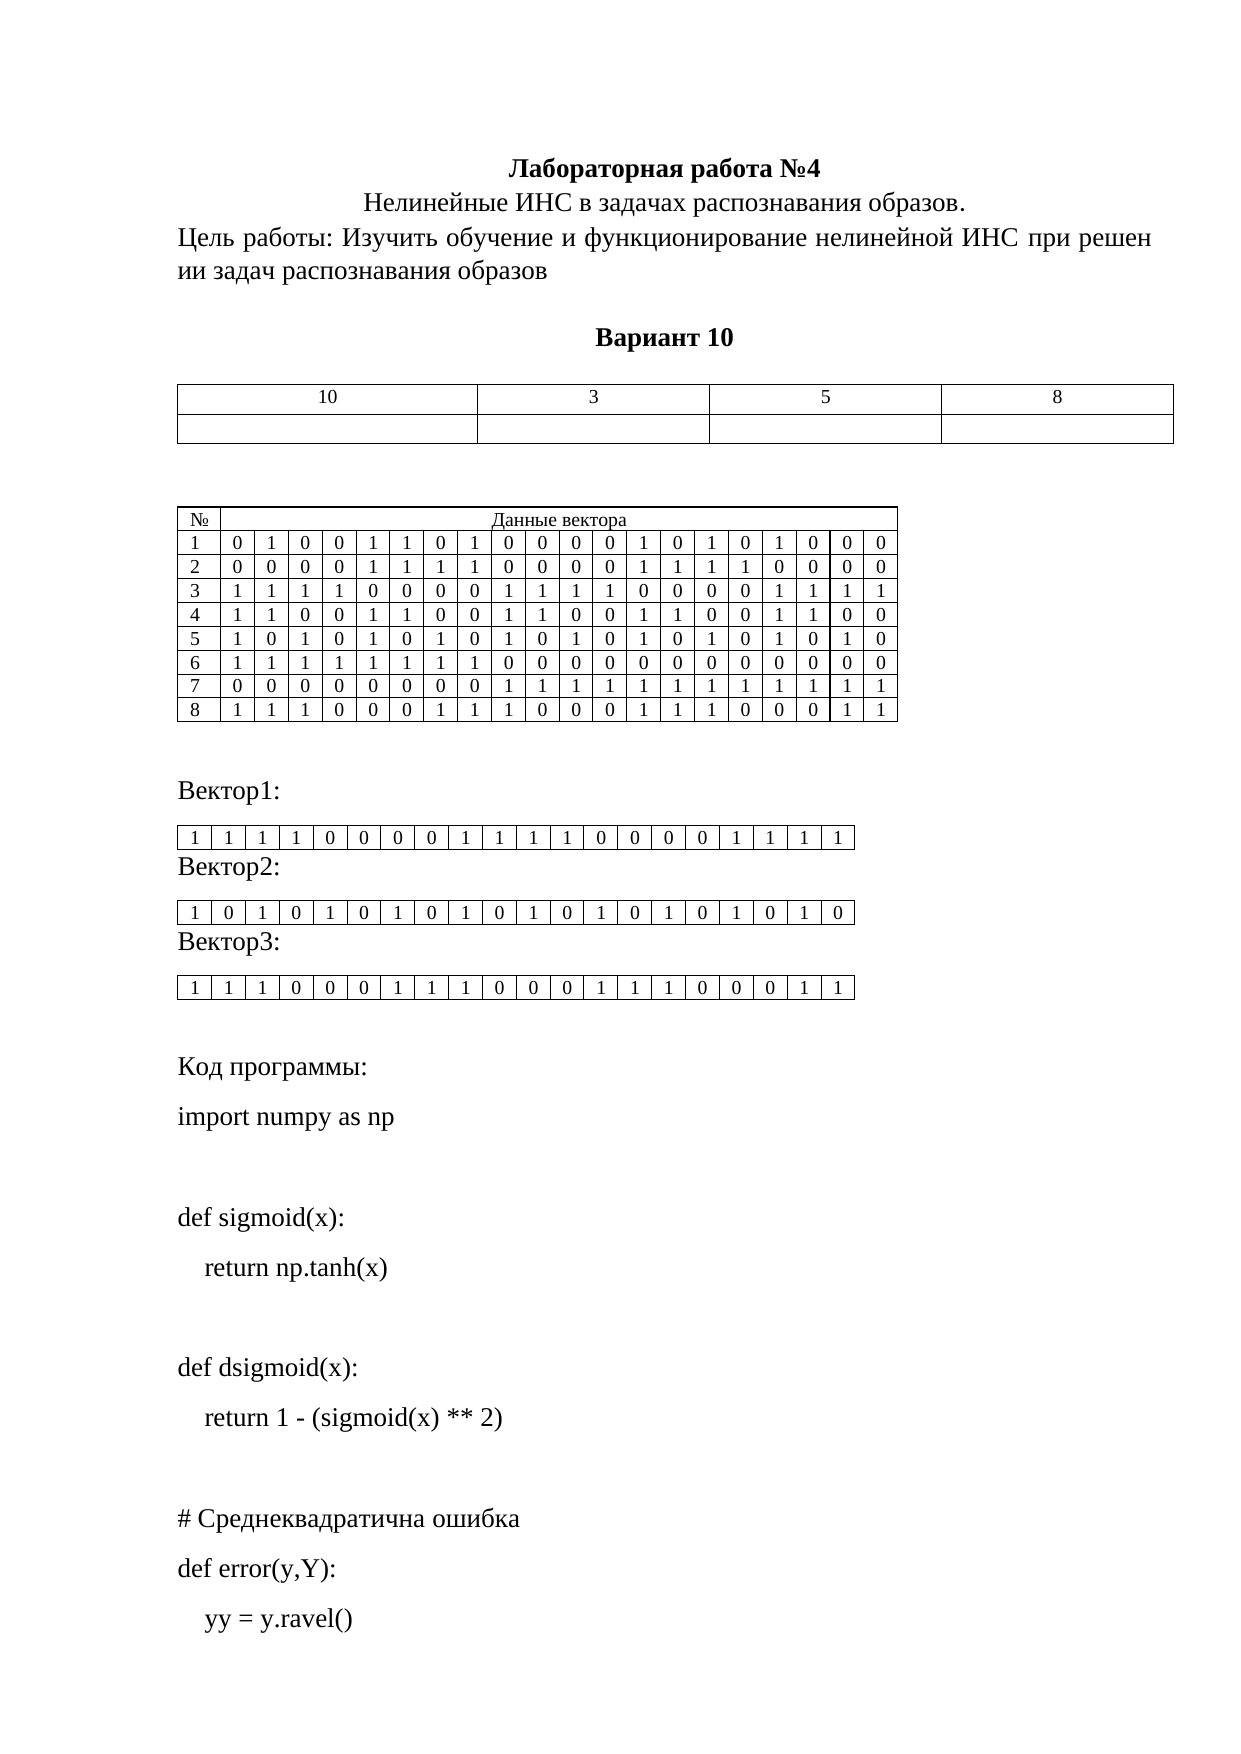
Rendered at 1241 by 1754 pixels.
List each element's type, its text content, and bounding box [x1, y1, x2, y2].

text def sigmoid(x): [177, 1201, 1152, 1232]
table_cell 0 [526, 531, 559, 554]
table_header 0 [415, 901, 448, 924]
table_header 10 [178, 385, 477, 413]
table_header 0 [280, 976, 313, 999]
table_cell 0 [458, 675, 491, 697]
table_cell 1 [560, 675, 592, 697]
table_cell 1 [289, 698, 322, 721]
table_cell 0 [560, 698, 592, 721]
table_cell 1 [831, 579, 863, 602]
table_cell 1 [424, 698, 457, 721]
table_cell 0 [424, 603, 457, 626]
table_cell 2 [178, 555, 220, 578]
table_cell 1 [526, 675, 559, 697]
table_cell 1 [526, 603, 559, 626]
table_cell 0 [831, 651, 863, 673]
table_cell 0 [593, 698, 626, 721]
text # Среднеквадратична ошибка [177, 1502, 1152, 1533]
table_header 0 [754, 976, 787, 999]
table_cell 0 [323, 555, 356, 578]
table_cell 0 [323, 531, 356, 554]
table_cell 1 [627, 627, 660, 649]
table_cell 1 [221, 651, 254, 673]
table_header 0 [720, 976, 753, 999]
table_cell 0 [424, 531, 457, 554]
table_header 0 [686, 826, 719, 848]
table_header 1 [449, 901, 482, 924]
table_cell 0 [492, 555, 525, 578]
table_header 1 [381, 901, 414, 924]
table_cell 1 [831, 698, 863, 721]
table_cell 0 [458, 627, 491, 649]
table_cell 1 [627, 531, 660, 554]
table_cell 0 [323, 603, 356, 626]
table_cell 1 [661, 555, 694, 578]
table_header 1 [652, 901, 685, 924]
table_header № [178, 508, 220, 530]
table_cell 1 [255, 698, 288, 721]
table_cell 0 [221, 555, 254, 578]
table_cell 1 [593, 675, 626, 697]
table_cell 1 [797, 675, 829, 697]
table_cell 1 [357, 651, 389, 673]
table_cell 0 [323, 627, 356, 649]
table_cell 0 [695, 603, 728, 626]
table_cell 1 [357, 555, 389, 578]
table_header 1 [584, 901, 617, 924]
table_header 1 [178, 826, 211, 848]
table_header 0 [618, 901, 651, 924]
table_header 1 [280, 826, 313, 848]
table_cell 0 [729, 627, 762, 649]
table_cell 6 [178, 651, 220, 673]
table_cell 1 [695, 555, 728, 578]
table_cell 1 [729, 555, 762, 578]
table_cell 0 [560, 531, 592, 554]
table_cell 0 [729, 603, 762, 626]
table_cell 0 [864, 651, 897, 673]
table_header 1 [788, 826, 821, 848]
table_header 1 [212, 826, 245, 848]
table_header 0 [348, 976, 380, 999]
table_cell 0 [357, 675, 389, 697]
text return 1 - (sigmoid(x) ** 2) [177, 1401, 1152, 1433]
table_header 8 [942, 385, 1173, 413]
table_cell 1 [492, 698, 525, 721]
table_header 1 [246, 826, 279, 848]
table_header 1 [720, 901, 753, 924]
text Вектор3: [177, 925, 1152, 956]
text Нелинейные ИНС в задачах распознавания образов. [177, 185, 1152, 218]
table_cell 0 [390, 675, 423, 697]
table_header 0 [686, 901, 719, 924]
table_cell 1 [390, 603, 423, 626]
table_header 1 [652, 976, 685, 999]
table_cell 1 [178, 531, 220, 554]
table_cell 1 [627, 698, 660, 721]
table_cell 0 [763, 651, 796, 673]
table_cell 1 [255, 579, 288, 602]
table_cell 0 [560, 603, 592, 626]
table_header 0 [314, 826, 347, 848]
table_cell [942, 415, 1173, 443]
table_cell 0 [831, 603, 863, 626]
table_cell 1 [424, 627, 457, 649]
text yy = y.ravel() [177, 1602, 1152, 1633]
table_cell 1 [831, 675, 863, 697]
text Вектор2: [177, 849, 1152, 881]
table_cell 1 [763, 627, 796, 649]
table_cell 0 [763, 698, 796, 721]
table_cell 1 [323, 579, 356, 602]
table_cell 1 [797, 603, 829, 626]
table_header 0 [212, 901, 245, 924]
table_cell 1 [357, 531, 389, 554]
table_cell 1 [627, 555, 660, 578]
table_cell 1 [458, 698, 491, 721]
table_cell 0 [424, 579, 457, 602]
table_cell 0 [289, 603, 322, 626]
table_header 0 [483, 901, 516, 924]
table_cell 0 [729, 651, 762, 673]
table_header 1 [517, 826, 550, 848]
table_cell 0 [255, 627, 288, 649]
table_header 0 [551, 976, 583, 999]
text Лабораторная работа №4 [177, 152, 1152, 183]
table_header 1 [517, 901, 550, 924]
table_header 1 [314, 901, 347, 924]
table_cell 1 [221, 627, 254, 649]
table_cell [178, 415, 477, 443]
table_header 1 [551, 826, 583, 848]
table_cell 1 [661, 603, 694, 626]
table_cell 0 [458, 603, 491, 626]
table_header 1 [483, 826, 516, 848]
table_cell 0 [560, 651, 592, 673]
table_cell 0 [357, 579, 389, 602]
table_header 0 [754, 901, 787, 924]
table_cell [710, 415, 941, 443]
table_header 0 [415, 826, 448, 848]
table_cell 0 [526, 698, 559, 721]
table_cell 1 [221, 603, 254, 626]
table_cell 1 [289, 627, 322, 649]
table_cell 0 [797, 698, 829, 721]
table_header 1 [381, 976, 414, 999]
table_cell 0 [526, 651, 559, 673]
table_cell 4 [178, 603, 220, 626]
table_header 1 [788, 976, 821, 999]
table_cell 1 [255, 651, 288, 673]
table_cell 1 [255, 603, 288, 626]
table_header 0 [551, 901, 583, 924]
table_cell 1 [695, 531, 728, 554]
table_cell 1 [695, 675, 728, 697]
table_cell 0 [831, 531, 863, 554]
table_cell 0 [831, 555, 863, 578]
table_cell 1 [763, 531, 796, 554]
table_cell 1 [627, 675, 660, 697]
table_cell 0 [797, 531, 829, 554]
table_cell 1 [831, 627, 863, 649]
table_cell 1 [864, 579, 897, 602]
table_cell 0 [797, 555, 829, 578]
table_header 1 [584, 976, 617, 999]
table_header 1 [788, 901, 821, 924]
text Код программы: [177, 1050, 1152, 1081]
table_cell 0 [289, 531, 322, 554]
table_header 0 [381, 826, 414, 848]
table_cell 0 [864, 531, 897, 554]
table_cell 0 [695, 579, 728, 602]
table_cell 0 [526, 627, 559, 649]
table_cell 0 [390, 698, 423, 721]
table_cell 0 [661, 651, 694, 673]
table_header 1 [449, 826, 482, 848]
table_header 1 [720, 826, 753, 848]
table_header 0 [618, 826, 651, 848]
table_header 1 [246, 976, 279, 999]
table_cell 1 [593, 579, 626, 602]
table_cell 1 [221, 698, 254, 721]
table_cell 0 [661, 579, 694, 602]
table_cell 1 [864, 698, 897, 721]
table_header Данные вектора [221, 508, 897, 530]
table_cell 0 [627, 579, 660, 602]
table_cell 0 [526, 555, 559, 578]
table_cell 0 [661, 627, 694, 649]
table_cell 1 [357, 603, 389, 626]
table_cell 1 [492, 675, 525, 697]
table_cell 1 [424, 555, 457, 578]
table_cell 0 [255, 555, 288, 578]
table_header 0 [348, 901, 380, 924]
table_cell 1 [729, 675, 762, 697]
table_header 0 [686, 976, 719, 999]
table_header 1 [449, 976, 482, 999]
table_cell 0 [593, 651, 626, 673]
table_cell 0 [255, 675, 288, 697]
table_cell 0 [323, 698, 356, 721]
table_cell [478, 415, 709, 443]
table_header 1 [178, 901, 211, 924]
table_cell 0 [593, 555, 626, 578]
table_header 0 [280, 901, 313, 924]
table_cell 0 [593, 531, 626, 554]
table_cell 1 [627, 603, 660, 626]
table_cell 1 [560, 627, 592, 649]
table_cell 0 [221, 531, 254, 554]
table_cell 0 [661, 531, 694, 554]
table_cell 0 [390, 627, 423, 649]
table_header 1 [822, 976, 854, 999]
table_cell 0 [357, 698, 389, 721]
table_cell 0 [221, 675, 254, 697]
text return np.tanh(x) [177, 1251, 1152, 1282]
table_cell 1 [323, 651, 356, 673]
table_cell 1 [390, 555, 423, 578]
table_header 1 [212, 976, 245, 999]
table_cell 1 [661, 698, 694, 721]
table_cell 0 [390, 579, 423, 602]
table_cell 1 [390, 651, 423, 673]
table_cell 1 [492, 627, 525, 649]
table_cell 0 [323, 675, 356, 697]
table_cell 5 [178, 627, 220, 649]
table_cell 0 [458, 579, 491, 602]
table_cell 1 [458, 555, 491, 578]
table_cell 0 [864, 627, 897, 649]
table_header 3 [478, 385, 709, 413]
table_cell 7 [178, 675, 220, 697]
table_cell 1 [763, 603, 796, 626]
table_cell 0 [593, 627, 626, 649]
table_cell 0 [864, 555, 897, 578]
table_cell 0 [729, 579, 762, 602]
table_cell 1 [763, 675, 796, 697]
table_cell 0 [695, 651, 728, 673]
table_cell 0 [797, 627, 829, 649]
table_cell 1 [424, 651, 457, 673]
table_cell 1 [695, 627, 728, 649]
table_cell 1 [492, 603, 525, 626]
table_cell 8 [178, 698, 220, 721]
table_cell 0 [424, 675, 457, 697]
table_header 1 [178, 976, 211, 999]
table_header 1 [822, 826, 854, 848]
table_cell 0 [593, 603, 626, 626]
text Вектор1: [177, 774, 1152, 806]
table_cell 0 [763, 555, 796, 578]
table_header 0 [517, 976, 550, 999]
table_header 0 [483, 976, 516, 999]
table_header 0 [652, 826, 685, 848]
table_cell 1 [526, 579, 559, 602]
table_cell 0 [729, 531, 762, 554]
table_cell 1 [797, 579, 829, 602]
table_cell 1 [695, 698, 728, 721]
table_cell 0 [289, 555, 322, 578]
table_cell 1 [390, 531, 423, 554]
table_cell 1 [255, 531, 288, 554]
table_cell 0 [797, 651, 829, 673]
text import numpy as np [177, 1100, 1152, 1131]
table_cell 1 [289, 651, 322, 673]
table_cell 0 [289, 675, 322, 697]
table_header 1 [415, 976, 448, 999]
table_cell 3 [178, 579, 220, 602]
table_cell 1 [864, 675, 897, 697]
text def error(y,Y): [177, 1552, 1152, 1583]
table_cell 0 [560, 555, 592, 578]
table_cell 0 [492, 531, 525, 554]
table_cell 1 [221, 579, 254, 602]
table_cell 1 [289, 579, 322, 602]
table_cell 1 [763, 579, 796, 602]
text def dsigmoid(x): [177, 1351, 1152, 1382]
table_header 0 [314, 976, 347, 999]
table_header 0 [348, 826, 380, 848]
table_header 1 [246, 901, 279, 924]
table_cell 1 [458, 651, 491, 673]
table_header 1 [754, 826, 787, 848]
table_cell 1 [492, 579, 525, 602]
table_header 0 [822, 901, 854, 924]
text Вариант 10 [177, 321, 1152, 353]
table_cell 1 [560, 579, 592, 602]
table_cell 1 [357, 627, 389, 649]
table_header 0 [584, 826, 617, 848]
table_cell 0 [492, 651, 525, 673]
text Цель работы: Изучить обучение и функционирование нелинейной ИНС при решении задач распознавания образов [177, 221, 1152, 286]
table_cell 1 [661, 675, 694, 697]
table_header 1 [618, 976, 651, 999]
table_cell 0 [864, 603, 897, 626]
table_header 5 [710, 385, 941, 413]
table_cell 0 [627, 651, 660, 673]
table_cell 0 [729, 698, 762, 721]
table_cell 1 [458, 531, 491, 554]
